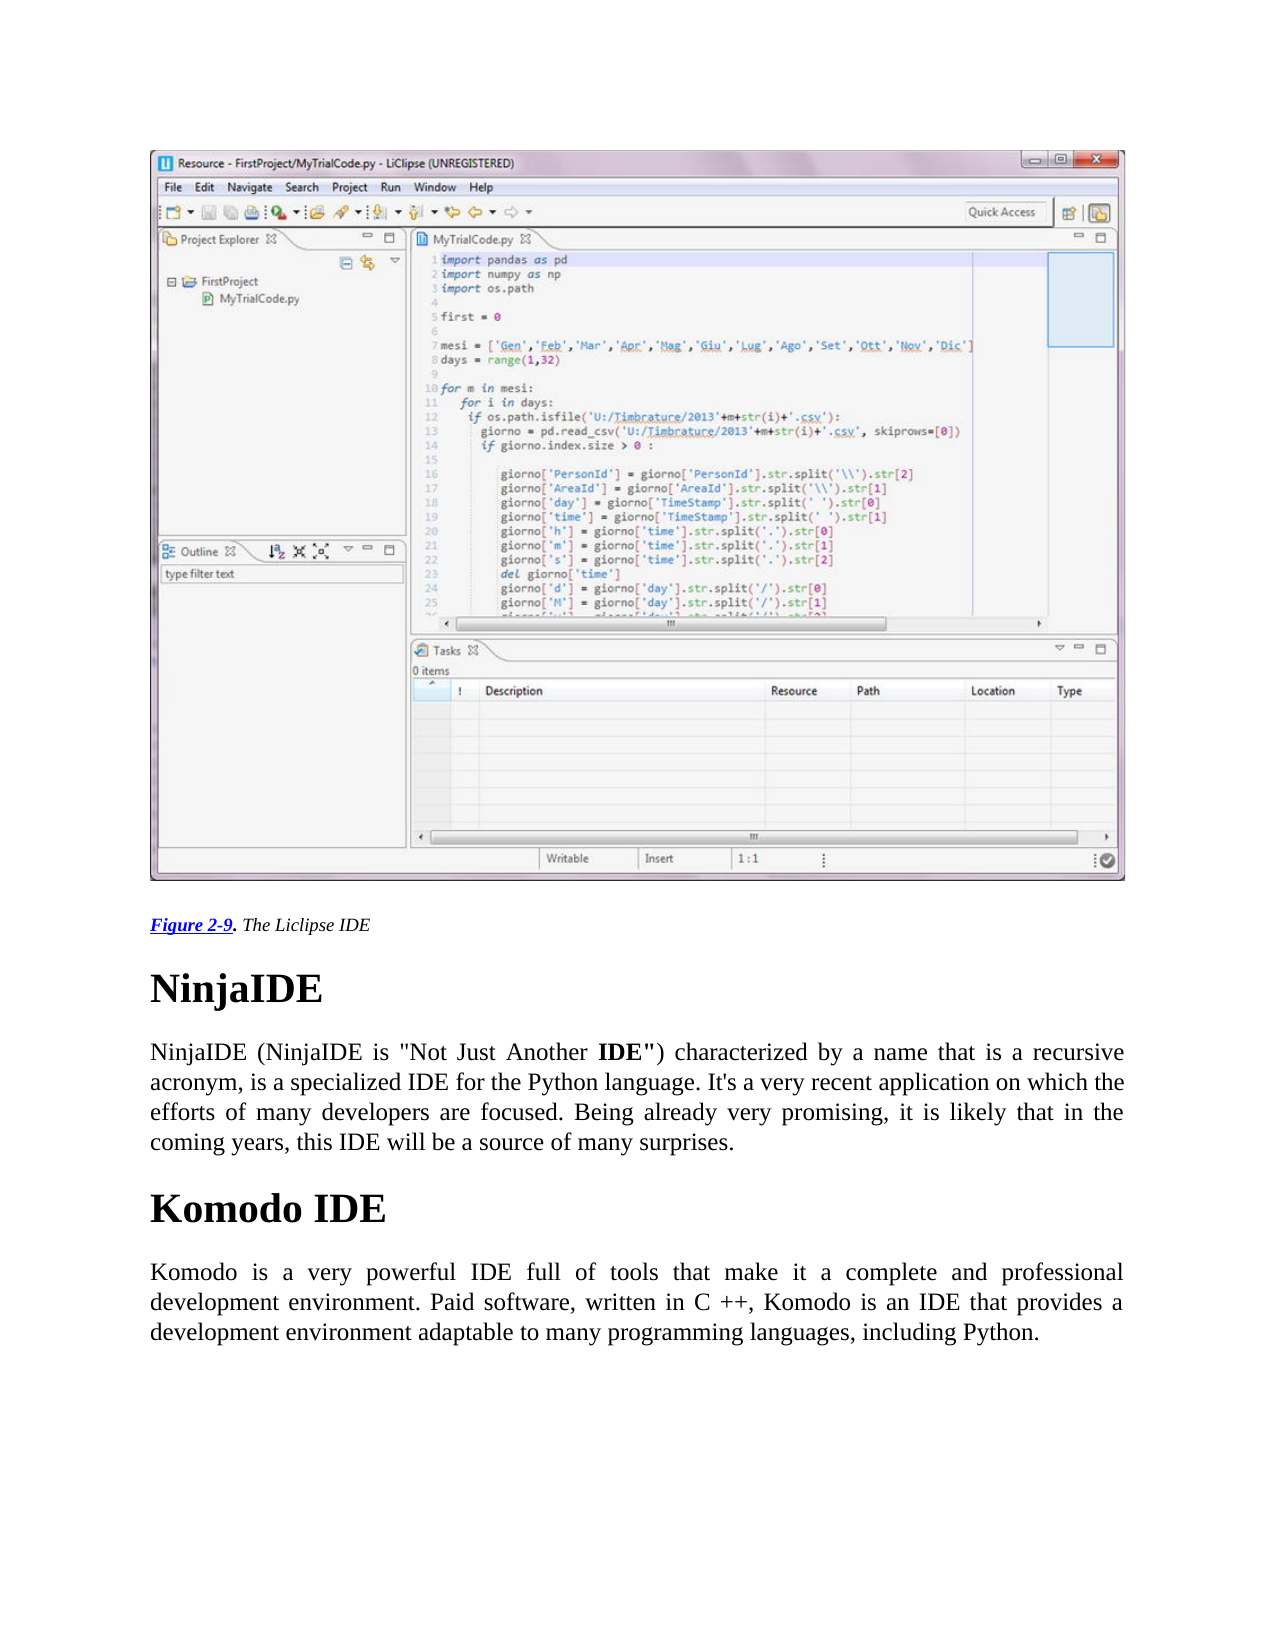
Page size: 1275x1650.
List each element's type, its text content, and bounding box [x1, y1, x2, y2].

text NinjaIDE (NinjaIDE is "Not Just Another IDE") characterized by a name that is a recursive acronym, is a specialized IDE for the Python language. It's a very recent application on which the efforts of many developers are focused. Being already very promising, it is likely that in the coming years, this IDE will be a source of many surprises. [150, 1036, 1125, 1156]
text Komodo is a very powerful IDE full of tools that make it a complete and professional development environment. Paid software, written in C ++, Komodo is an IDE that provides a development environment adaptable to many programming languages, including Python. [150, 1256, 1125, 1346]
text Figure 2-9. The Liclipse IDE [150, 906, 1125, 936]
text Komodo IDE [150, 1181, 1125, 1231]
picture [150, 150, 1125, 881]
text NinjaIDE [150, 961, 1125, 1011]
